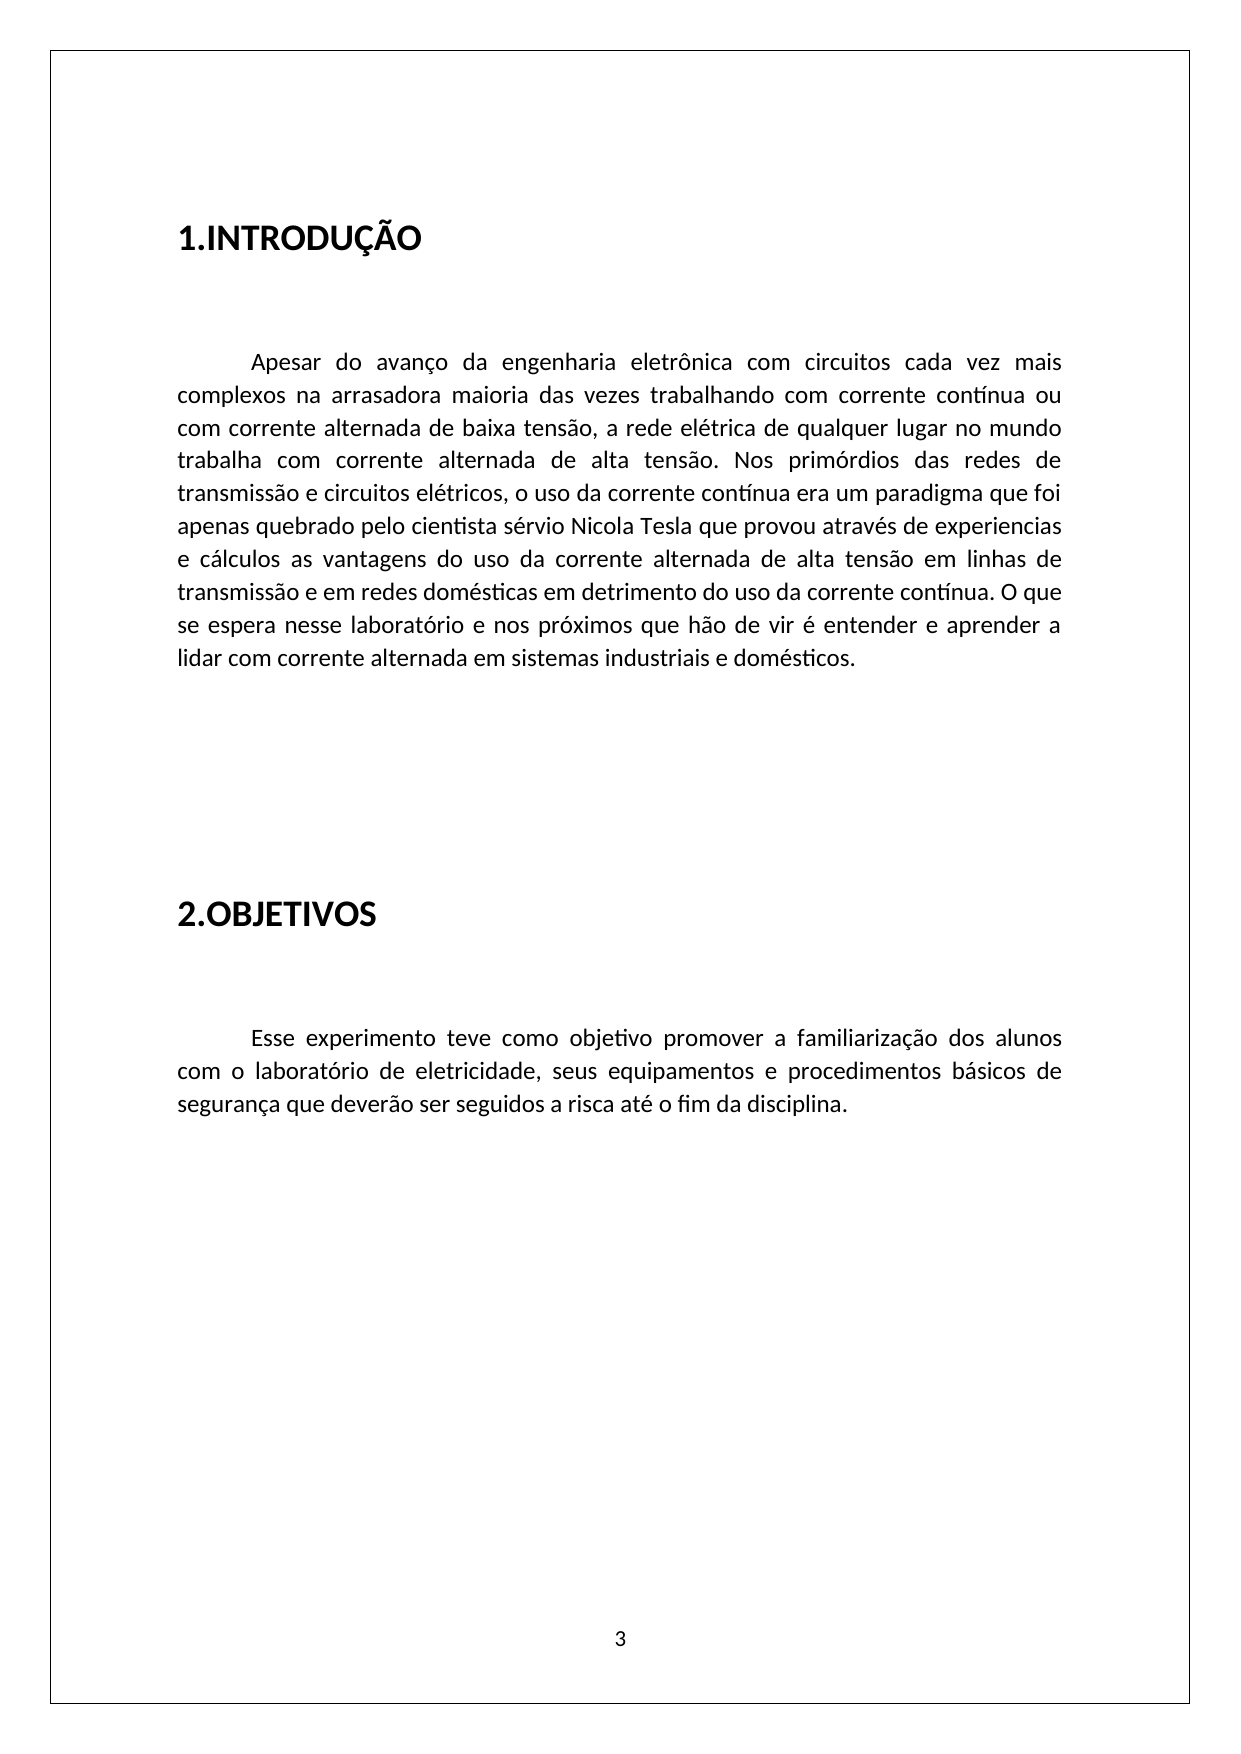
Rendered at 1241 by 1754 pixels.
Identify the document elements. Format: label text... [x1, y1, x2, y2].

text Apesar do avanço da engenharia eletrônica com circuitos cada vez mais complexos na arrasadora maioria das vezes trabalhando com corrente contínua ou com corrente alternada de baixa tensão, a rede elétrica de qualquer lugar no mundo trabalha com corrente alternada de alta tensão. Nos primórdios das redes de transmissão e circuitos elétricos, o uso da corrente contínua era um paradigma que foi apenas quebrado pelo cientista sérvio Nicola Tesla que provou através de experiencias e cálculos as vantagens do uso da corrente alternada de alta tensão em linhas de transmissão e em redes domésticas em detrimento do uso da corrente contínua. O que se espera nesse laboratório e nos próximos que hão de vir é entender e aprender a lidar com corrente alternada em sistemas industriais e domésticos. [177, 346, 1063, 673]
text Esse experimento teve como objetivo promover a familiarização dos alunos com o laboratório de eletricidade, seus equipamentos e procedimentos básicos de segurança que deverão ser seguidos a risca até o fim da disciplina. [177, 1022, 1063, 1119]
text 2.OBJETIVOS [177, 890, 1063, 936]
text 1.INTRODUÇÃO [177, 214, 1063, 259]
